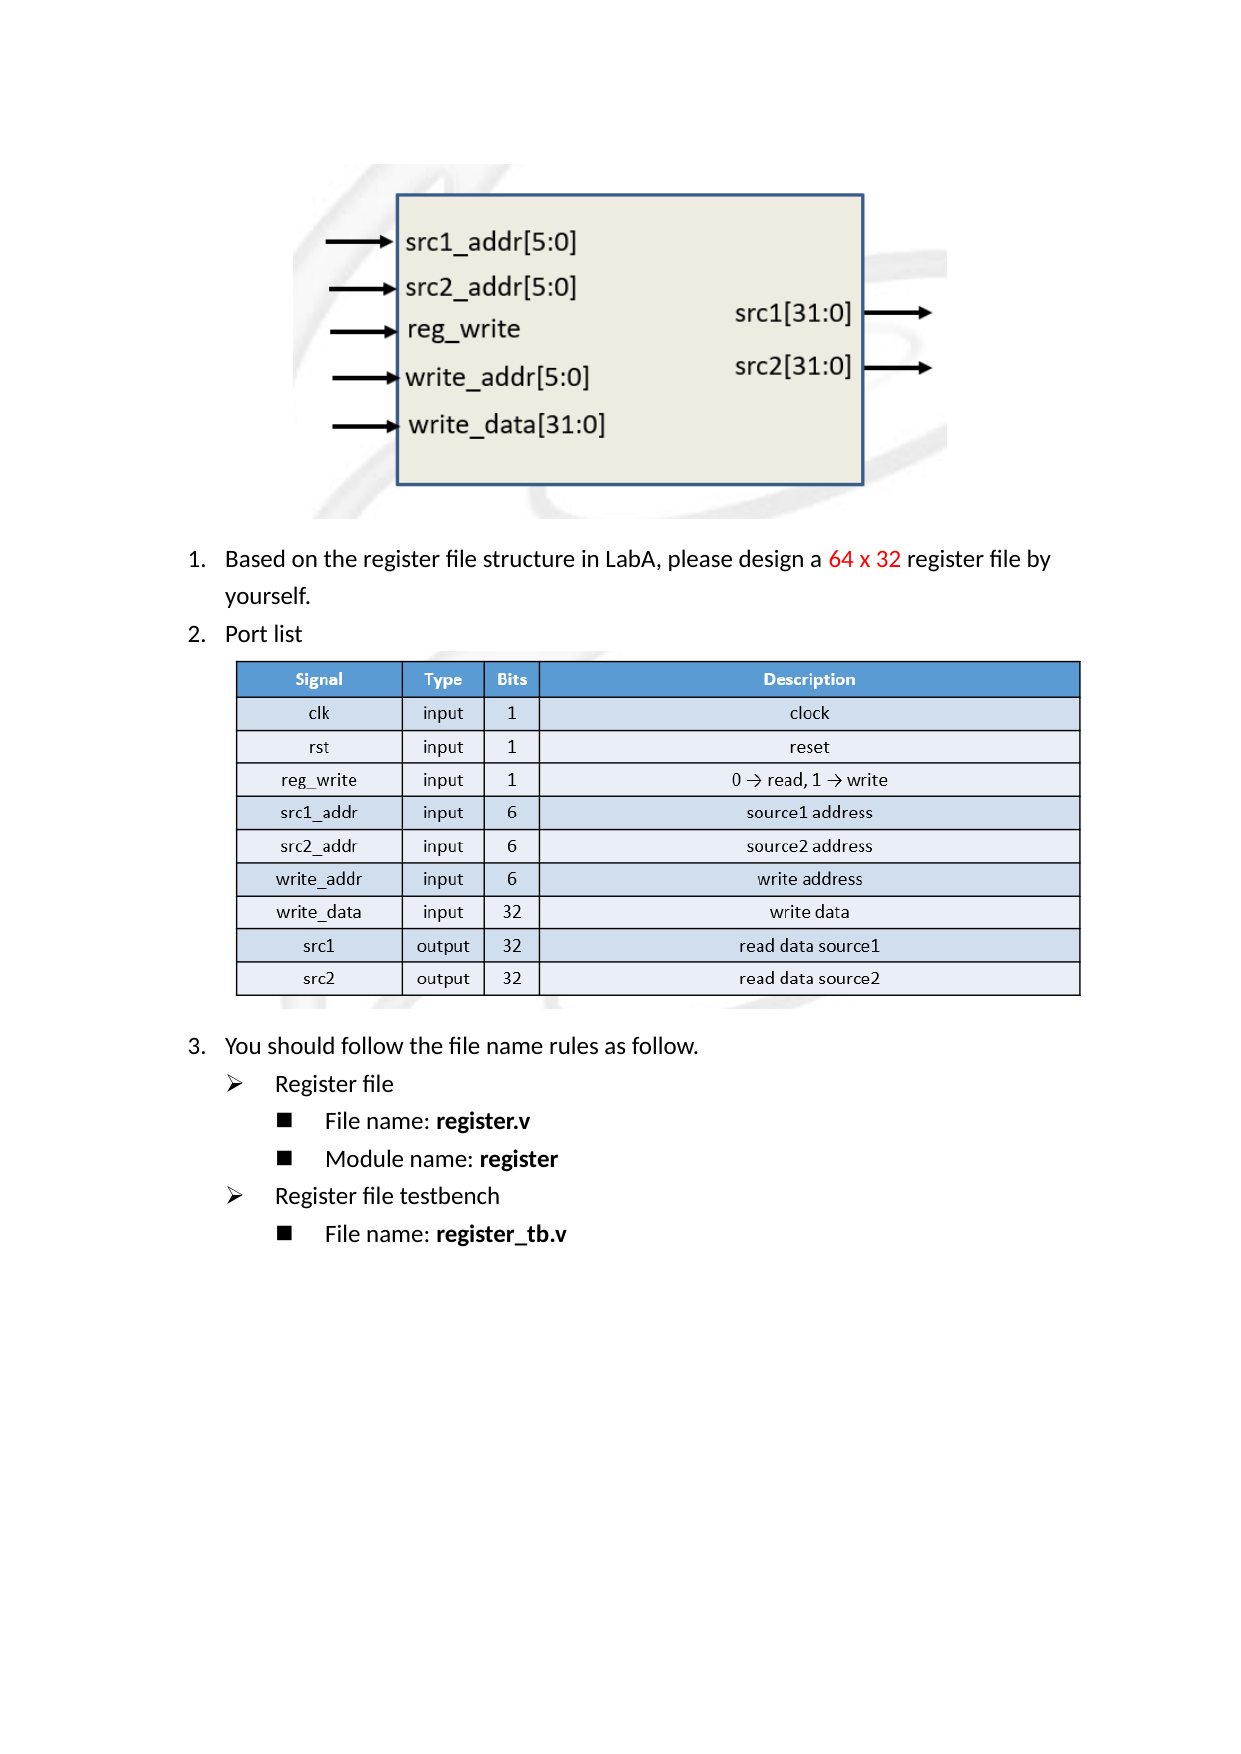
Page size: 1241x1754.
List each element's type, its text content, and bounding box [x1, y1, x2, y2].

list You should follow the file name rules as follow. [187, 1027, 1053, 1064]
picture [225, 651, 1091, 1009]
picture [293, 164, 947, 519]
list File name: register.v [275, 1102, 1053, 1139]
list Module name: register [275, 1139, 1053, 1177]
list Register file testbench [225, 1177, 1053, 1214]
list Register file [225, 1064, 1053, 1102]
list Port list [187, 614, 1053, 652]
list Based on the register file structure in LabA, please design a 64 x 32 register file by yourself. [187, 539, 1053, 614]
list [275, 1214, 1053, 1252]
